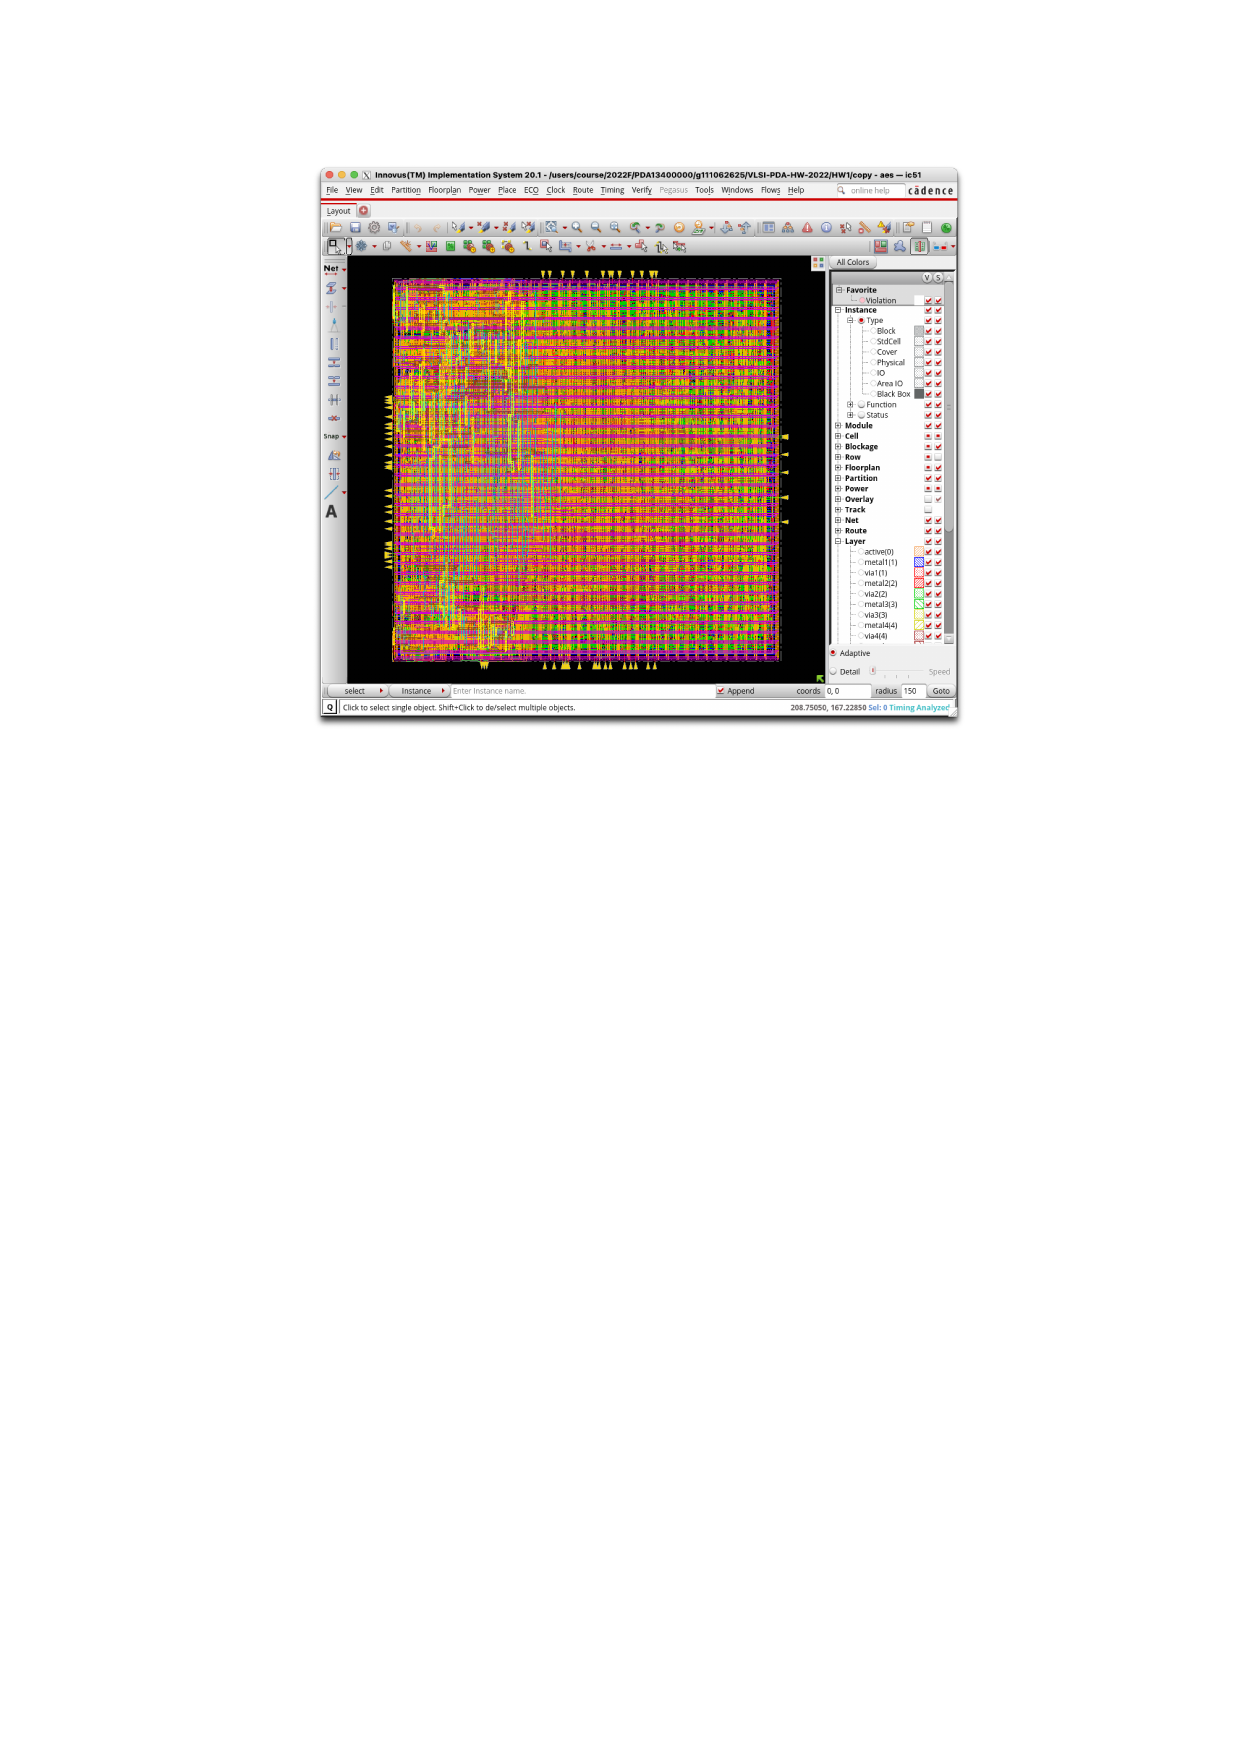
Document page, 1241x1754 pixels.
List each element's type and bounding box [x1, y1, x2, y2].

picture [312, 164, 966, 730]
